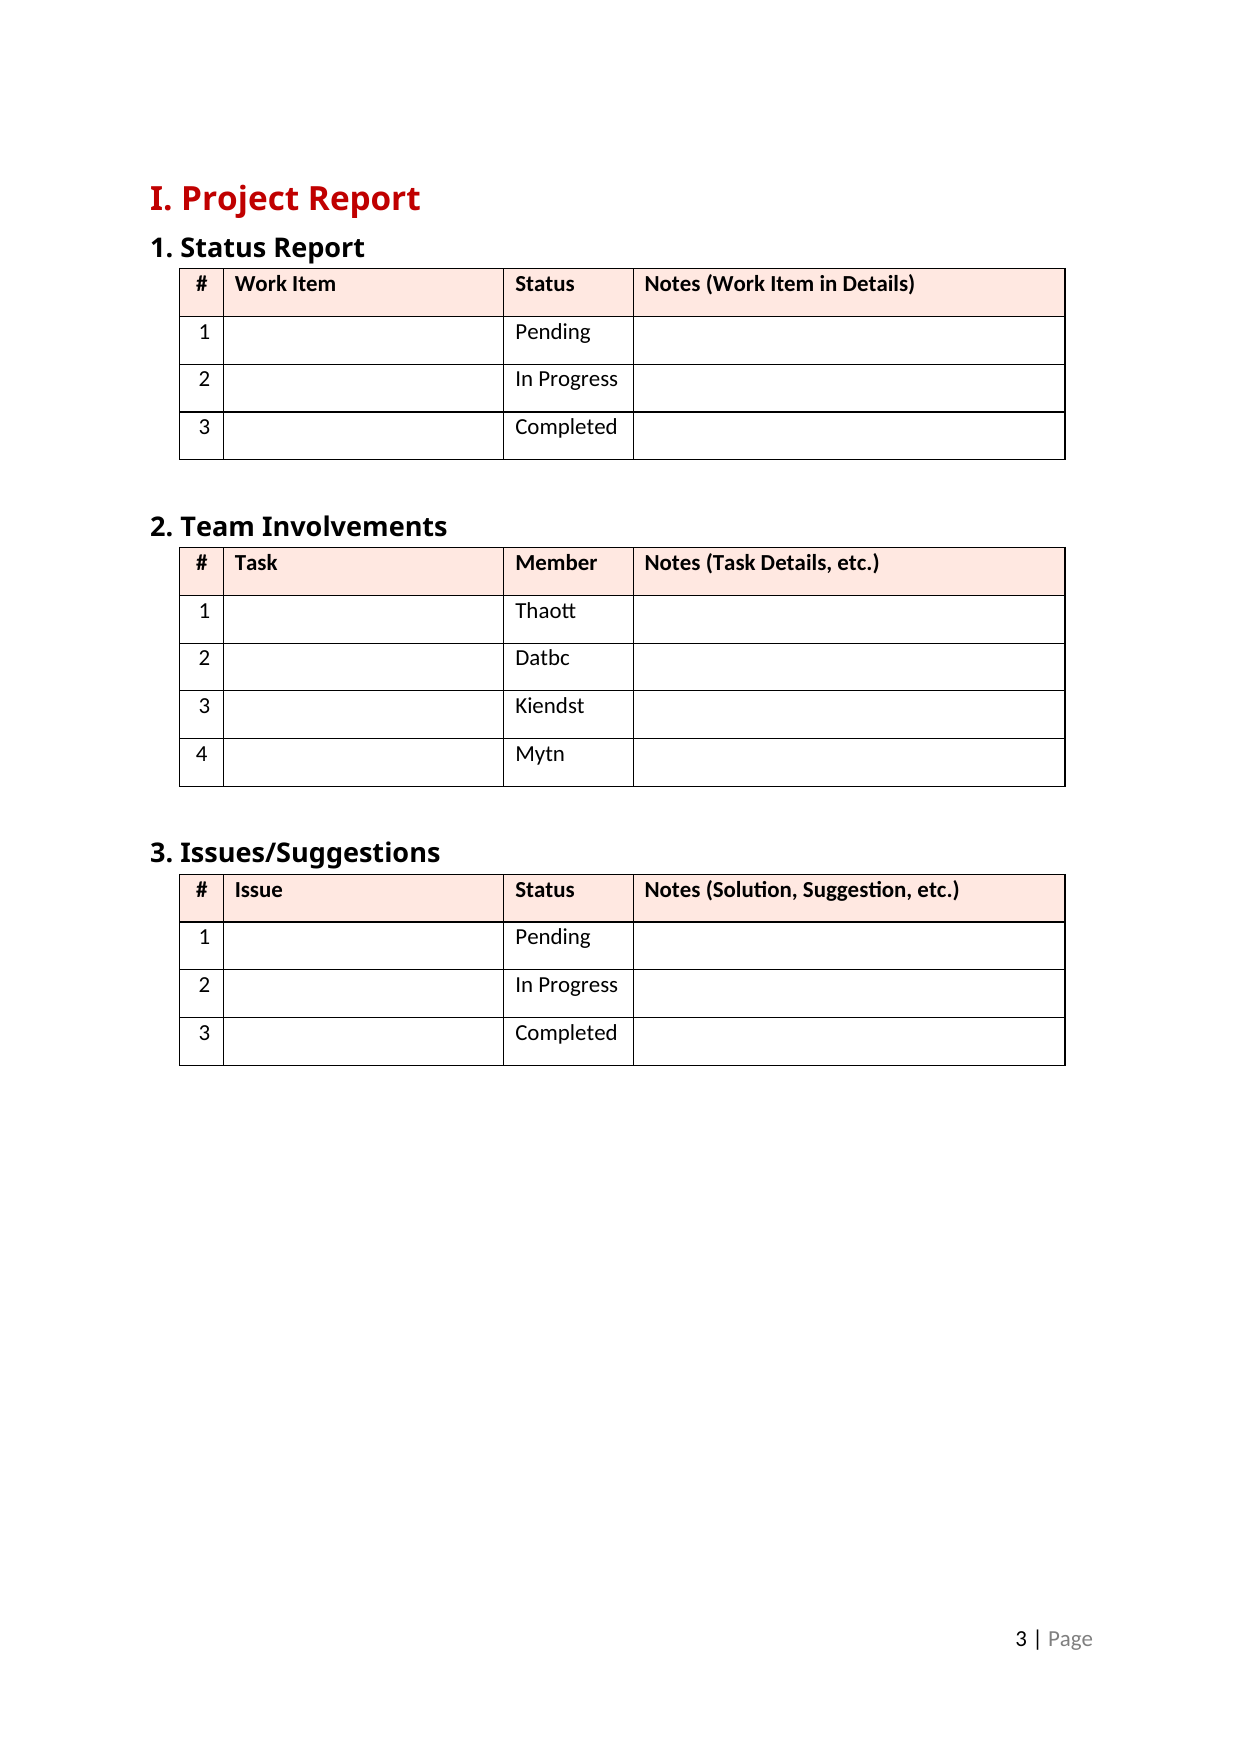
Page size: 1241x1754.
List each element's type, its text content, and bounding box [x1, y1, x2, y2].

table_cell [634, 596, 1064, 642]
table_cell Kiendst [504, 691, 633, 738]
table_header Task [224, 548, 503, 595]
subtitle 2. Team Involvements [150, 507, 1093, 544]
table_cell 1 [180, 923, 223, 969]
table_cell 1 [180, 596, 223, 642]
table_cell 2 [180, 365, 223, 411]
table_cell [224, 596, 503, 642]
table_cell Completed [504, 413, 633, 459]
table_header Issue [224, 875, 503, 921]
table_header # [180, 269, 223, 316]
subtitle 3. Issues/Suggestions [150, 834, 1093, 871]
table_cell [634, 739, 1064, 786]
table_cell 3 [180, 1018, 223, 1065]
table_cell [224, 413, 503, 459]
table_header # [180, 548, 223, 595]
subtitle 1. Status Report [150, 228, 1093, 265]
table_header Notes (Solution, Suggestion, etc.) [634, 875, 1064, 921]
table_cell 3 [180, 691, 223, 738]
table_cell 2 [180, 644, 223, 690]
table_cell [224, 644, 503, 690]
table_cell [634, 365, 1064, 411]
table_header Work Item [224, 269, 503, 316]
table_cell Datbc [504, 644, 633, 690]
table_cell In Progress [504, 970, 633, 1017]
table_cell [634, 923, 1064, 969]
table_cell Completed [504, 1018, 633, 1065]
table_header Notes (Work Item in Details) [634, 269, 1064, 316]
table_cell Thaott [504, 596, 633, 642]
table_cell [224, 923, 503, 969]
table_cell Mytn [504, 739, 633, 786]
table_cell [224, 739, 503, 786]
table_cell [224, 970, 503, 1017]
subtitle I. Project Report [150, 175, 1093, 220]
table_cell [634, 691, 1064, 738]
table_header Member [504, 548, 633, 595]
table_cell [634, 1018, 1064, 1065]
table_cell In Progress [504, 365, 633, 411]
table_cell [224, 691, 503, 738]
table_cell [224, 317, 503, 363]
table_header Notes (Task Details, etc.) [634, 548, 1064, 595]
table_cell [634, 413, 1064, 459]
table_cell 1 [180, 317, 223, 363]
table_cell [224, 1018, 503, 1065]
table_cell 2 [180, 970, 223, 1017]
table_header # [180, 875, 223, 921]
table_cell [224, 365, 503, 411]
table_cell Pending [504, 923, 633, 969]
table_cell Pending [504, 317, 633, 363]
table_header Status [504, 875, 633, 921]
table_cell 4 [180, 739, 223, 786]
table_cell 3 [180, 413, 223, 459]
table_header Status [504, 269, 633, 316]
table_cell [634, 317, 1064, 363]
table_cell [634, 644, 1064, 690]
table_cell [634, 970, 1064, 1017]
